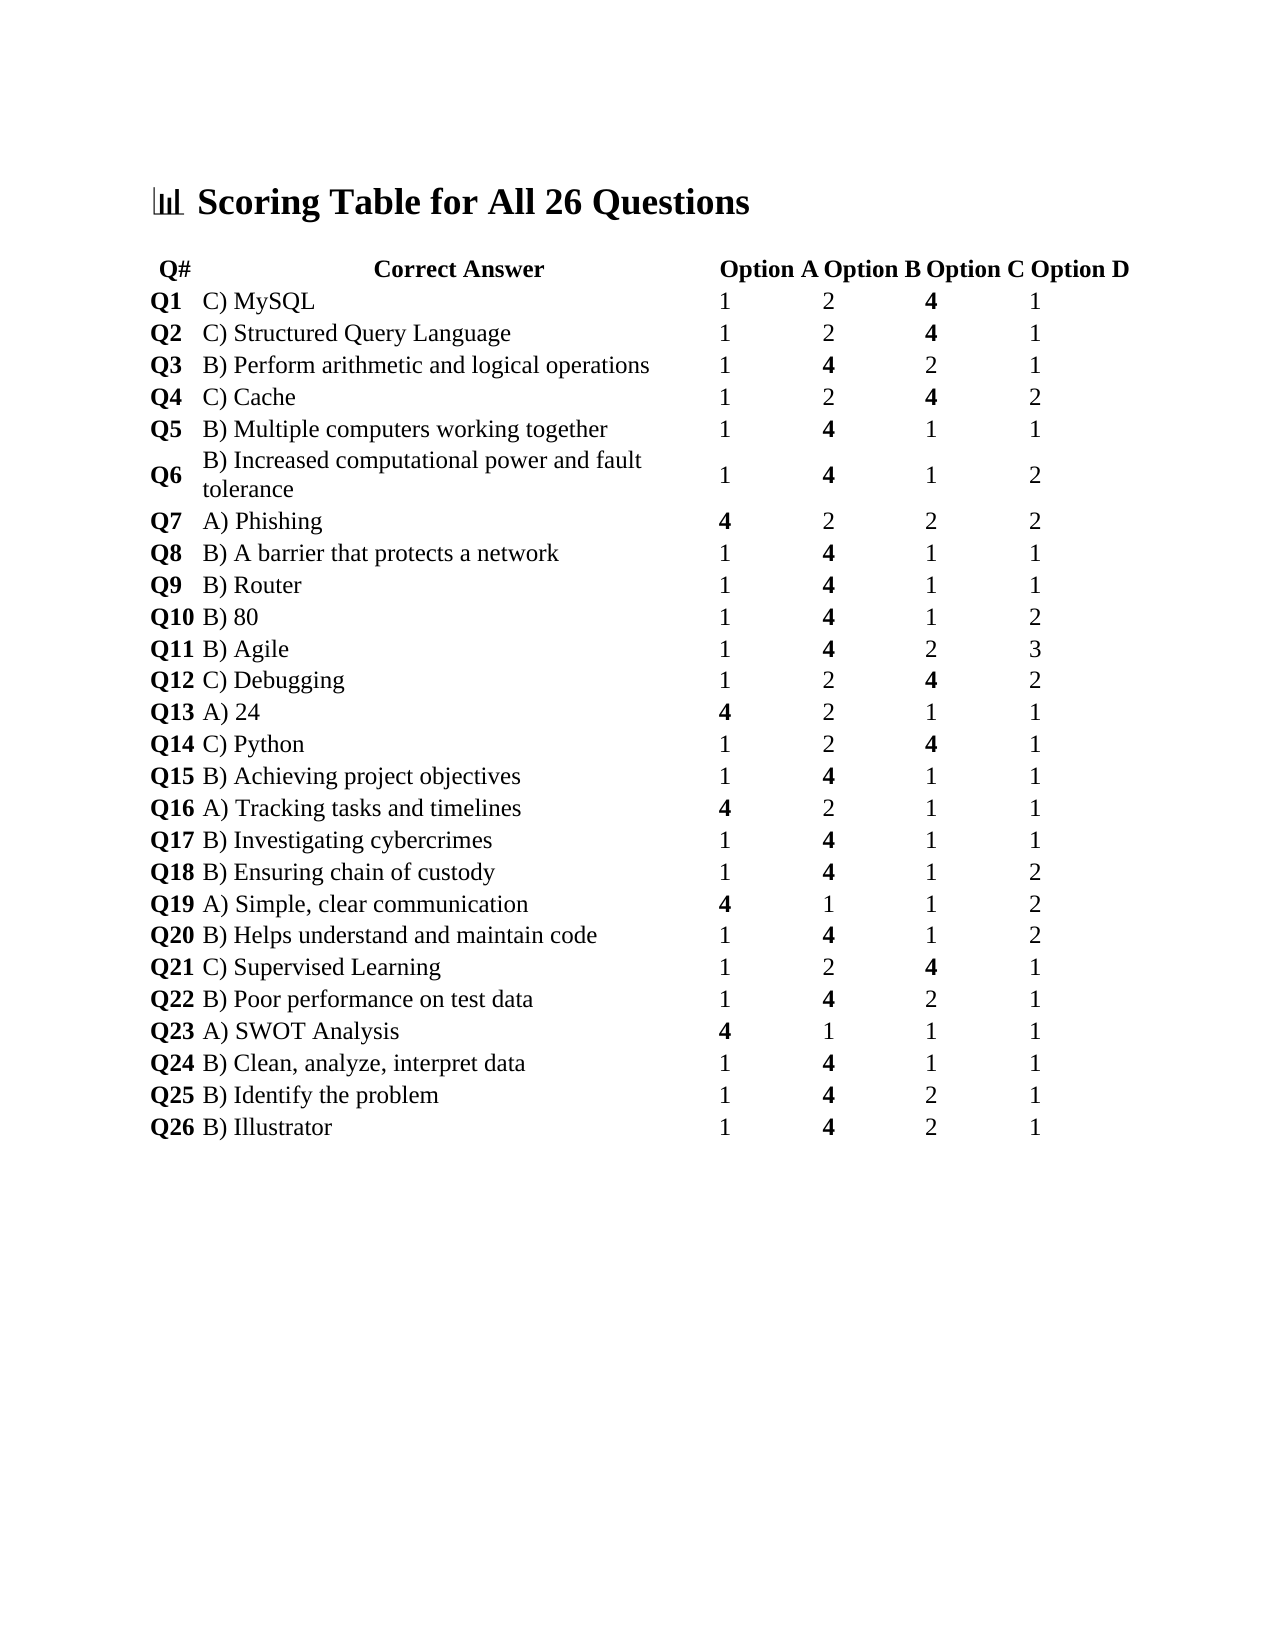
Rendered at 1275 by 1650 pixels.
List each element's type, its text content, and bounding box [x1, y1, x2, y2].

table_cell 2 [924, 505, 1027, 536]
table_cell 1 [1027, 1078, 1133, 1110]
table_cell Q17 [149, 823, 201, 855]
table_cell 1 [717, 412, 821, 444]
table_header Option B [821, 253, 923, 284]
table_cell 1 [1027, 1015, 1133, 1046]
table_cell Q3 [149, 348, 201, 380]
table_cell 4 [821, 760, 923, 791]
table_cell 1 [924, 444, 1027, 504]
table_cell 4 [717, 887, 821, 919]
table_cell 1 [1027, 568, 1133, 600]
table_cell 1 [924, 791, 1027, 823]
table_cell 1 [1027, 348, 1133, 380]
table_cell B) A barrier that protects a network [201, 536, 717, 568]
table_cell 4 [717, 1015, 821, 1046]
table_cell 4 [924, 728, 1027, 759]
table_cell 4 [924, 380, 1027, 412]
table_cell 1 [924, 568, 1027, 600]
table_cell 1 [717, 823, 821, 855]
table_cell Q8 [149, 536, 201, 568]
table_cell A) Tracking tasks and timelines [201, 791, 717, 823]
table_cell C) Debugging [201, 664, 717, 696]
table_cell 1 [717, 760, 821, 791]
table_cell Q19 [149, 887, 201, 919]
table_cell 1 [1027, 728, 1133, 759]
table_cell 1 [1027, 1110, 1133, 1142]
table_header Correct Answer [201, 253, 717, 284]
table_cell 1 [1027, 285, 1133, 316]
table_cell B) Achieving project objectives [201, 760, 717, 791]
table_cell 4 [821, 823, 923, 855]
table_cell 1 [924, 760, 1027, 791]
table_cell 1 [924, 536, 1027, 568]
table_cell Q20 [149, 919, 201, 951]
table_cell C) Cache [201, 380, 717, 412]
table_cell Q14 [149, 728, 201, 759]
table_cell 4 [821, 1078, 923, 1110]
table_cell C) MySQL [201, 285, 717, 316]
table_cell 1 [1027, 791, 1133, 823]
table_cell Q13 [149, 696, 201, 728]
table_cell 1 [1027, 316, 1133, 348]
table_cell 4 [924, 316, 1027, 348]
table_cell 2 [924, 632, 1027, 664]
table_cell 2 [1027, 380, 1133, 412]
table_cell 4 [821, 444, 923, 504]
table_cell 4 [924, 664, 1027, 696]
table_cell 2 [924, 983, 1027, 1014]
table_cell 1 [1027, 823, 1133, 855]
table_cell Q25 [149, 1078, 201, 1110]
table_cell 1 [717, 380, 821, 412]
table_cell 4 [821, 632, 923, 664]
table_cell B) Poor performance on test data [201, 983, 717, 1014]
table_cell 4 [821, 568, 923, 600]
table_cell 2 [821, 728, 923, 759]
table_cell B) Multiple computers working together [201, 412, 717, 444]
table_cell 1 [1027, 412, 1133, 444]
table_cell A) SWOT Analysis [201, 1015, 717, 1046]
table_cell 1 [717, 600, 821, 632]
table_cell 1 [717, 855, 821, 887]
table_cell Q1 [149, 285, 201, 316]
table_cell 1 [717, 728, 821, 759]
table_cell C) Structured Query Language [201, 316, 717, 348]
table_cell B) 80 [201, 600, 717, 632]
table_cell 1 [1027, 983, 1133, 1014]
table_cell 4 [821, 348, 923, 380]
table_cell 4 [717, 696, 821, 728]
table_cell Q5 [149, 412, 201, 444]
table_cell 4 [821, 536, 923, 568]
table_cell 1 [1027, 951, 1133, 983]
text 📊 Scoring Table for All 26 Questions [150, 179, 1125, 223]
table_cell 1 [717, 1046, 821, 1078]
table_cell 1 [924, 887, 1027, 919]
table_cell 1 [717, 348, 821, 380]
table_cell B) Helps understand and maintain code [201, 919, 717, 951]
table_cell 1 [1027, 536, 1133, 568]
table_cell 1 [717, 536, 821, 568]
table_cell 1 [924, 696, 1027, 728]
table_cell 2 [1027, 855, 1133, 887]
table_cell Q24 [149, 1046, 201, 1078]
table_cell 4 [717, 791, 821, 823]
table_cell C) Supervised Learning [201, 951, 717, 983]
table_cell Q7 [149, 505, 201, 536]
table_cell B) Illustrator [201, 1110, 717, 1142]
table_cell 1 [924, 823, 1027, 855]
table_cell 3 [1027, 632, 1133, 664]
table_cell 1 [717, 444, 821, 504]
table_cell A) Simple, clear communication [201, 887, 717, 919]
table_cell 1 [717, 1078, 821, 1110]
table_cell 4 [821, 855, 923, 887]
table_cell 1 [717, 951, 821, 983]
table_header Option C [924, 253, 1027, 284]
table_cell 4 [821, 919, 923, 951]
table_cell 1 [717, 632, 821, 664]
table_cell Q15 [149, 760, 201, 791]
table_cell 4 [821, 600, 923, 632]
table_cell B) Identify the problem [201, 1078, 717, 1110]
table_cell 4 [821, 1046, 923, 1078]
table_cell Q18 [149, 855, 201, 887]
table_cell A) 24 [201, 696, 717, 728]
table_cell 2 [821, 380, 923, 412]
table_cell 1 [924, 1015, 1027, 1046]
table_cell 2 [924, 348, 1027, 380]
table_cell Q22 [149, 983, 201, 1014]
table_cell 2 [924, 1110, 1027, 1142]
table_cell Q9 [149, 568, 201, 600]
table_cell 1 [821, 887, 923, 919]
table_cell 1 [717, 919, 821, 951]
table_cell Q26 [149, 1110, 201, 1142]
table_cell B) Ensuring chain of custody [201, 855, 717, 887]
table_cell 4 [924, 951, 1027, 983]
table_cell Q2 [149, 316, 201, 348]
table_cell B) Agile [201, 632, 717, 664]
table_cell Q12 [149, 664, 201, 696]
table_cell B) Router [201, 568, 717, 600]
table_cell 2 [1027, 444, 1133, 504]
table_cell A) Phishing [201, 505, 717, 536]
table_header Option D [1027, 253, 1133, 284]
table_cell 4 [924, 285, 1027, 316]
table_cell 1 [924, 600, 1027, 632]
table_cell B) Perform arithmetic and logical operations [201, 348, 717, 380]
table_cell 2 [821, 951, 923, 983]
table_header Q# [149, 253, 201, 284]
table_cell 1 [717, 285, 821, 316]
table_cell B) Clean, analyze, interpret data [201, 1046, 717, 1078]
table_cell B) Increased computational power and fault tolerance [201, 444, 717, 504]
table_cell 1 [717, 1110, 821, 1142]
table_cell 1 [717, 983, 821, 1014]
table_cell C) Python [201, 728, 717, 759]
table_header Option A [717, 253, 821, 284]
table_cell 2 [821, 696, 923, 728]
table_cell 4 [717, 505, 821, 536]
table_cell B) Investigating cybercrimes [201, 823, 717, 855]
table_cell 1 [924, 919, 1027, 951]
table_cell 1 [821, 1015, 923, 1046]
table_cell 2 [924, 1078, 1027, 1110]
table_cell 2 [1027, 505, 1133, 536]
table_cell 2 [821, 285, 923, 316]
table_cell 1 [717, 664, 821, 696]
table_cell 1 [1027, 696, 1133, 728]
table_cell 1 [924, 1046, 1027, 1078]
table_cell 1 [717, 316, 821, 348]
table_cell 2 [821, 664, 923, 696]
table_cell 1 [1027, 1046, 1133, 1078]
table_cell 2 [1027, 919, 1133, 951]
table_cell 1 [717, 568, 821, 600]
table_cell Q16 [149, 791, 201, 823]
table_cell Q4 [149, 380, 201, 412]
table_cell 1 [924, 412, 1027, 444]
table_cell Q6 [149, 444, 201, 504]
table_cell 4 [821, 983, 923, 1014]
table_cell 2 [821, 791, 923, 823]
table_cell 2 [821, 505, 923, 536]
table_cell 4 [821, 1110, 923, 1142]
table_cell Q23 [149, 1015, 201, 1046]
table_cell Q21 [149, 951, 201, 983]
table_cell 1 [1027, 760, 1133, 791]
table_cell 2 [821, 316, 923, 348]
table_cell 2 [1027, 887, 1133, 919]
table_cell 2 [1027, 600, 1133, 632]
table_cell 2 [1027, 664, 1133, 696]
table_cell Q10 [149, 600, 201, 632]
table_cell 1 [924, 855, 1027, 887]
table_cell Q11 [149, 632, 201, 664]
table_cell 4 [821, 412, 923, 444]
